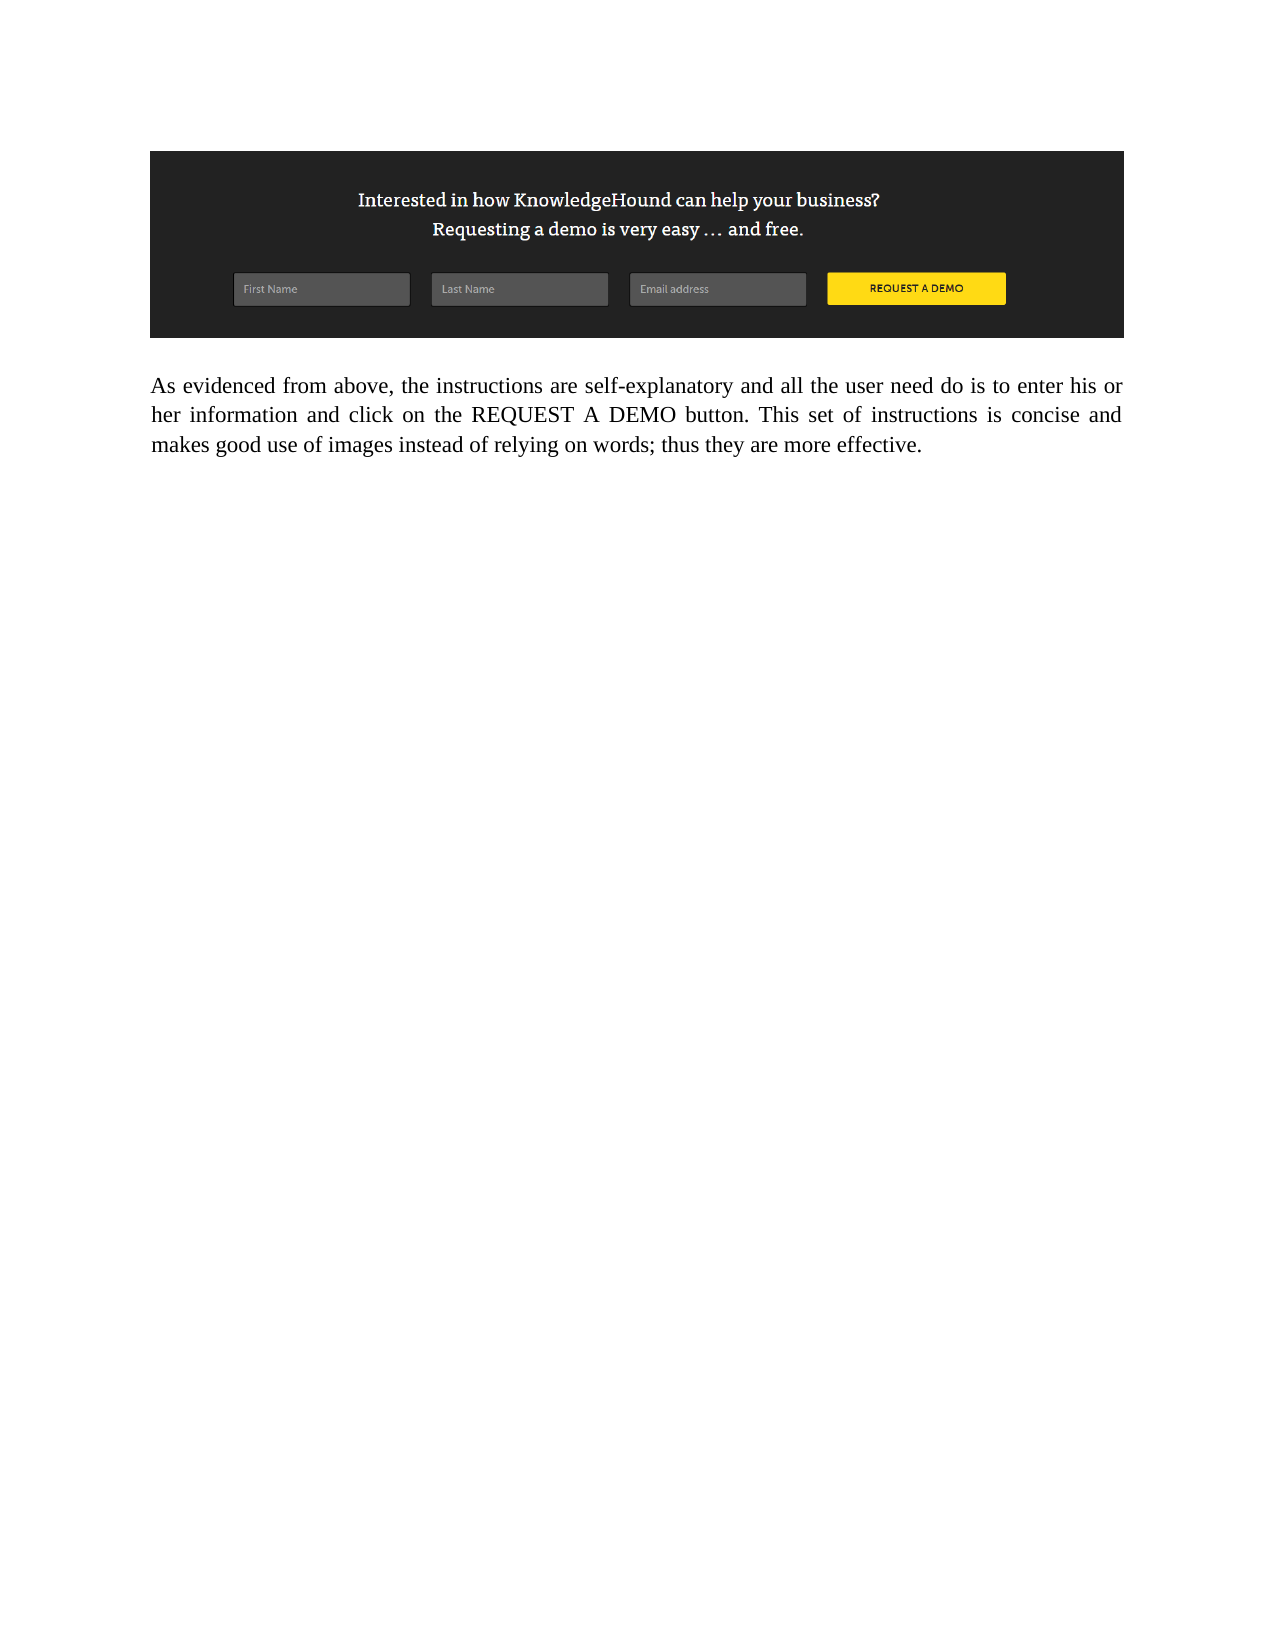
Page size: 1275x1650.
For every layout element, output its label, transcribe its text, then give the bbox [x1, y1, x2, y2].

picture [150, 151, 1124, 338]
text As evidenced from above, the instructions are self-explanatory and all the user need do is to enter his or her information and click on the REQUEST A DEMO button. This set of instructions is concise and makes good use of images instead of relying on words; thus they are more effective. [150, 372, 1124, 457]
